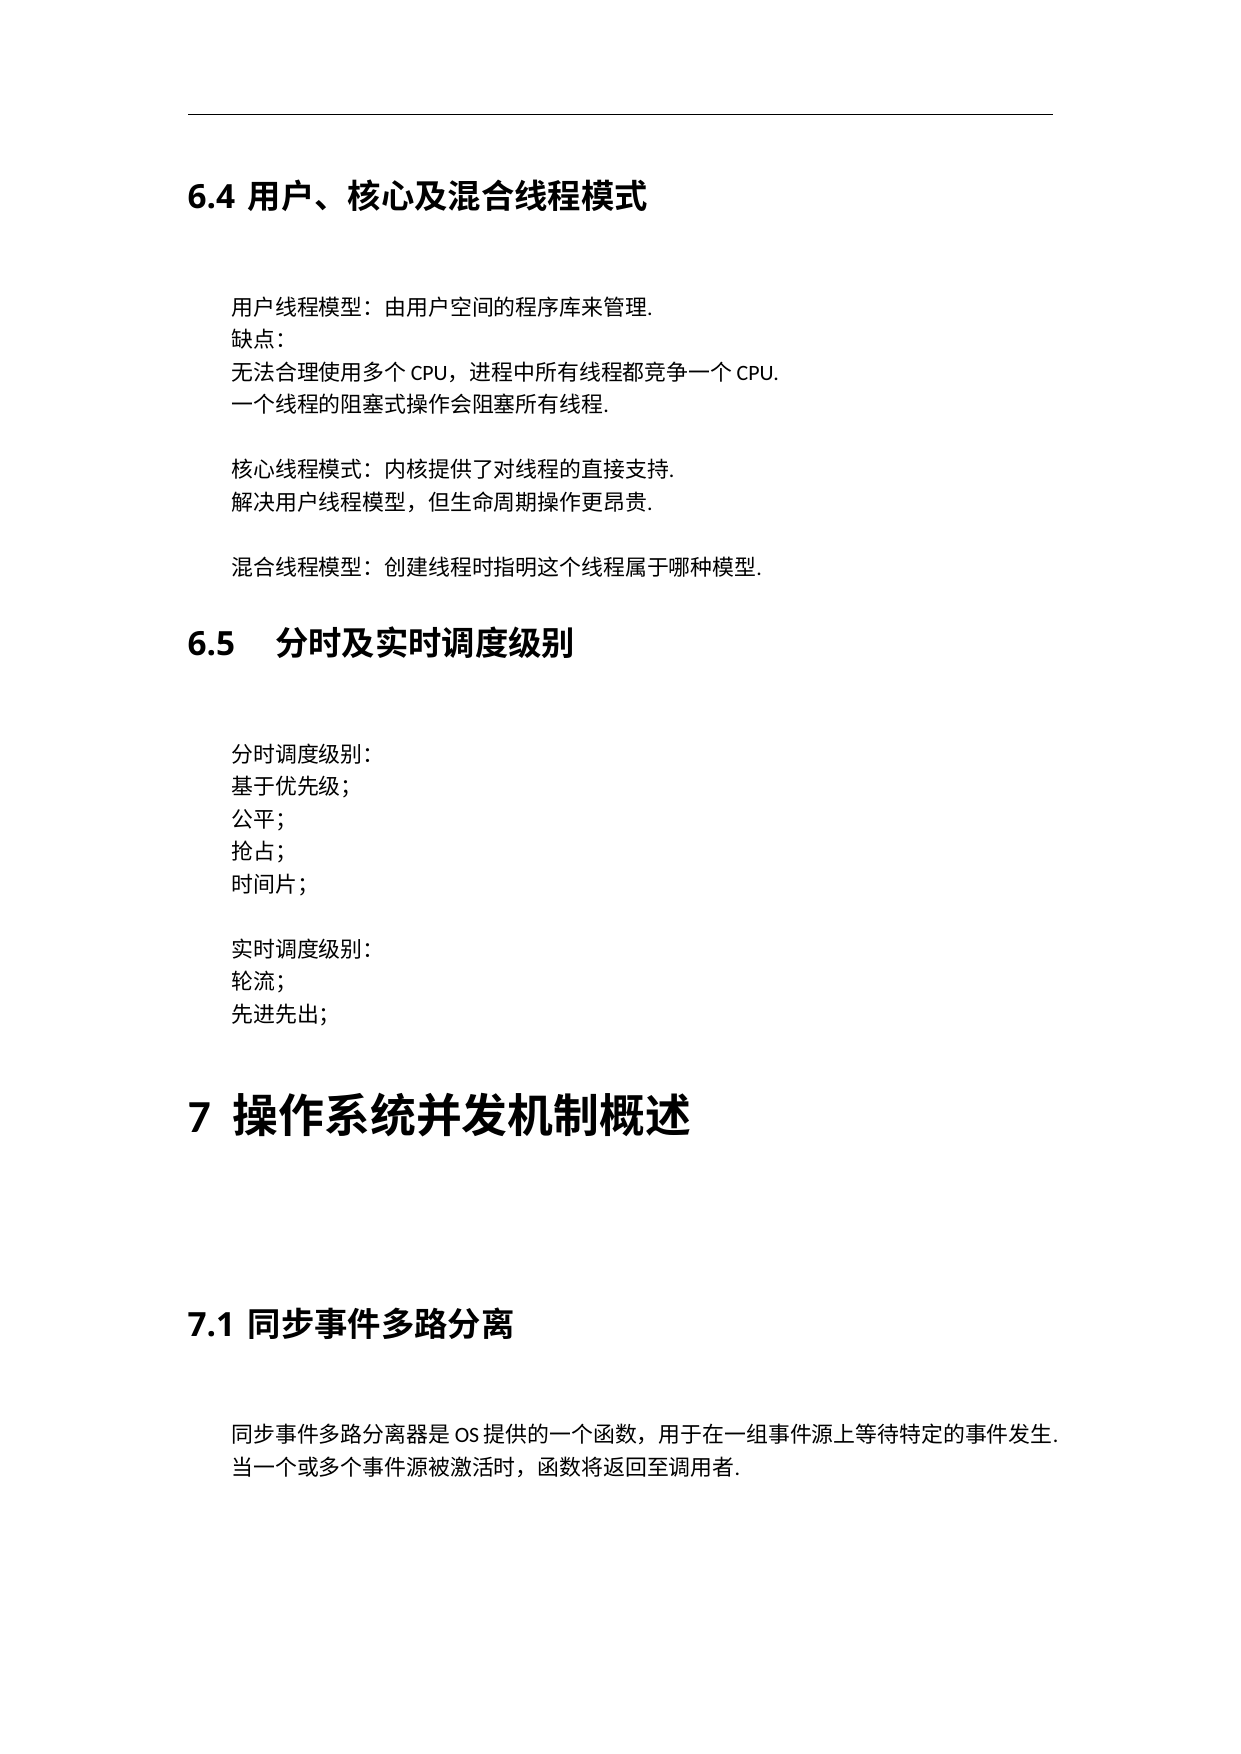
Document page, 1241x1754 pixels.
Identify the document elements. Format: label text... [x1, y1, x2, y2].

text 公平； [231, 801, 1053, 834]
text 先进先出； [231, 996, 1053, 1029]
text 一个线程的阻塞式操作会阻塞所有线程. [187, 387, 1053, 419]
subtitle 操作系统并发机制概述 [187, 1064, 1053, 1162]
text 无法合理使用多个CPU，进程中所有线程都竞争一个CPU. [187, 354, 1053, 387]
text 用户线程模型：由用户空间的程序库来管理. [231, 289, 1053, 322]
text 缺点： [231, 322, 1053, 354]
subtitle 同步事件多路分离 [187, 1290, 1053, 1355]
text 分时调度级别： [231, 736, 1053, 769]
text 基于优先级； [231, 769, 1053, 801]
subtitle 分时及实时调度级别 [187, 609, 1053, 674]
text 混合线程模型：创建线程时指明这个线程属于哪种模型. [187, 549, 1053, 582]
text 核心线程模式：内核提供了对线程的直接支持. [187, 452, 1053, 484]
text 抢占； [231, 834, 1053, 866]
text 解决用户线程模型，但生命周期操作更昂贵. [187, 484, 1053, 517]
text 轮流； [231, 964, 1053, 996]
text 实时调度级别： [231, 931, 1053, 964]
text 时间片； [231, 866, 1053, 899]
text 同步事件多路分离器是OS提供的一个函数，用于在一组事件源上等待特定的事件发生.当一个或多个事件源被激活时，函数将返回至调用者. [231, 1417, 1053, 1482]
subtitle 用户、核心及混合线程模式 [187, 162, 1053, 227]
